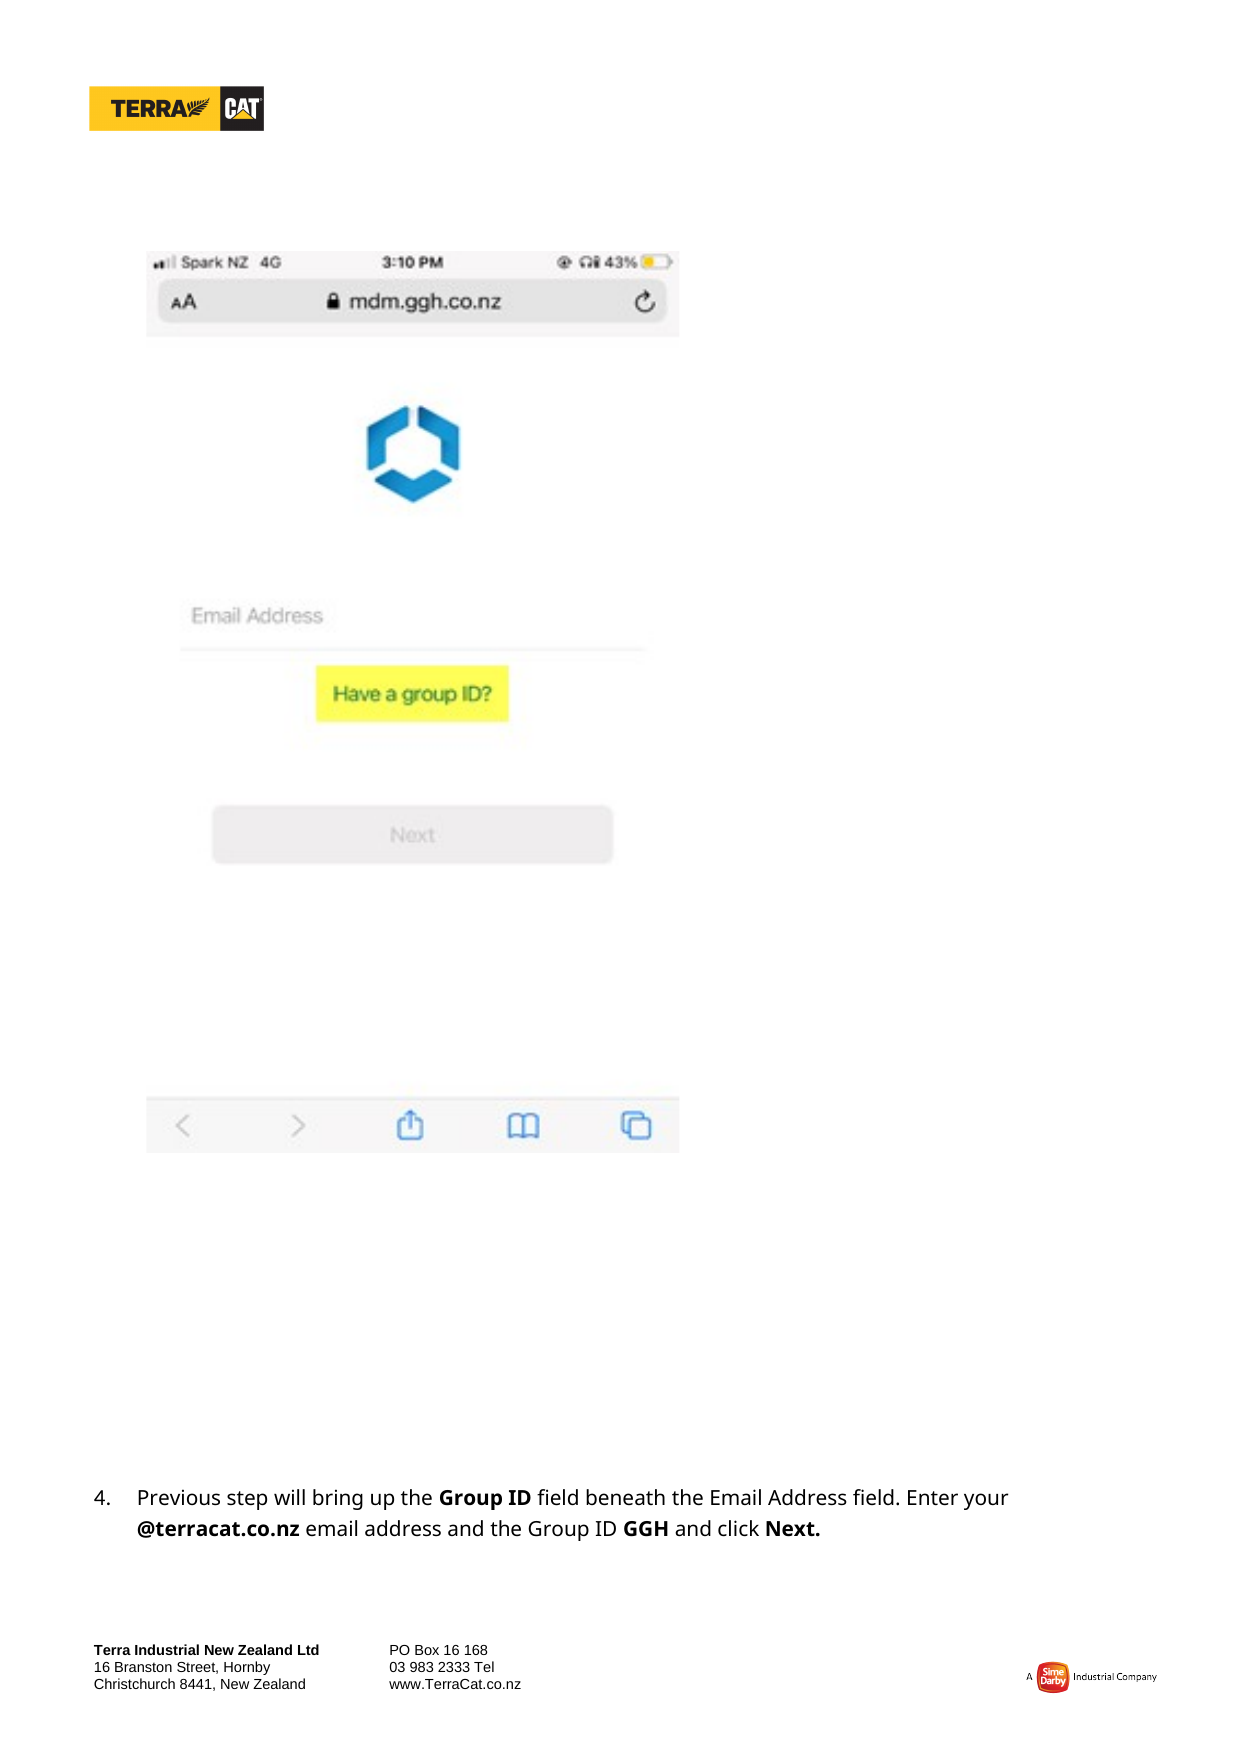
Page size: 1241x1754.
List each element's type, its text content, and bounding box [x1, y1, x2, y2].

picture [1025, 1658, 1157, 1695]
picture [87, 84, 266, 133]
picture [146, 251, 680, 1153]
list Previous step will bring up the Group ID field beneath the Email Address field. Enter your @terracat.co.nz email address and the Group ID GGH and click Next. [94, 1483, 1053, 1542]
